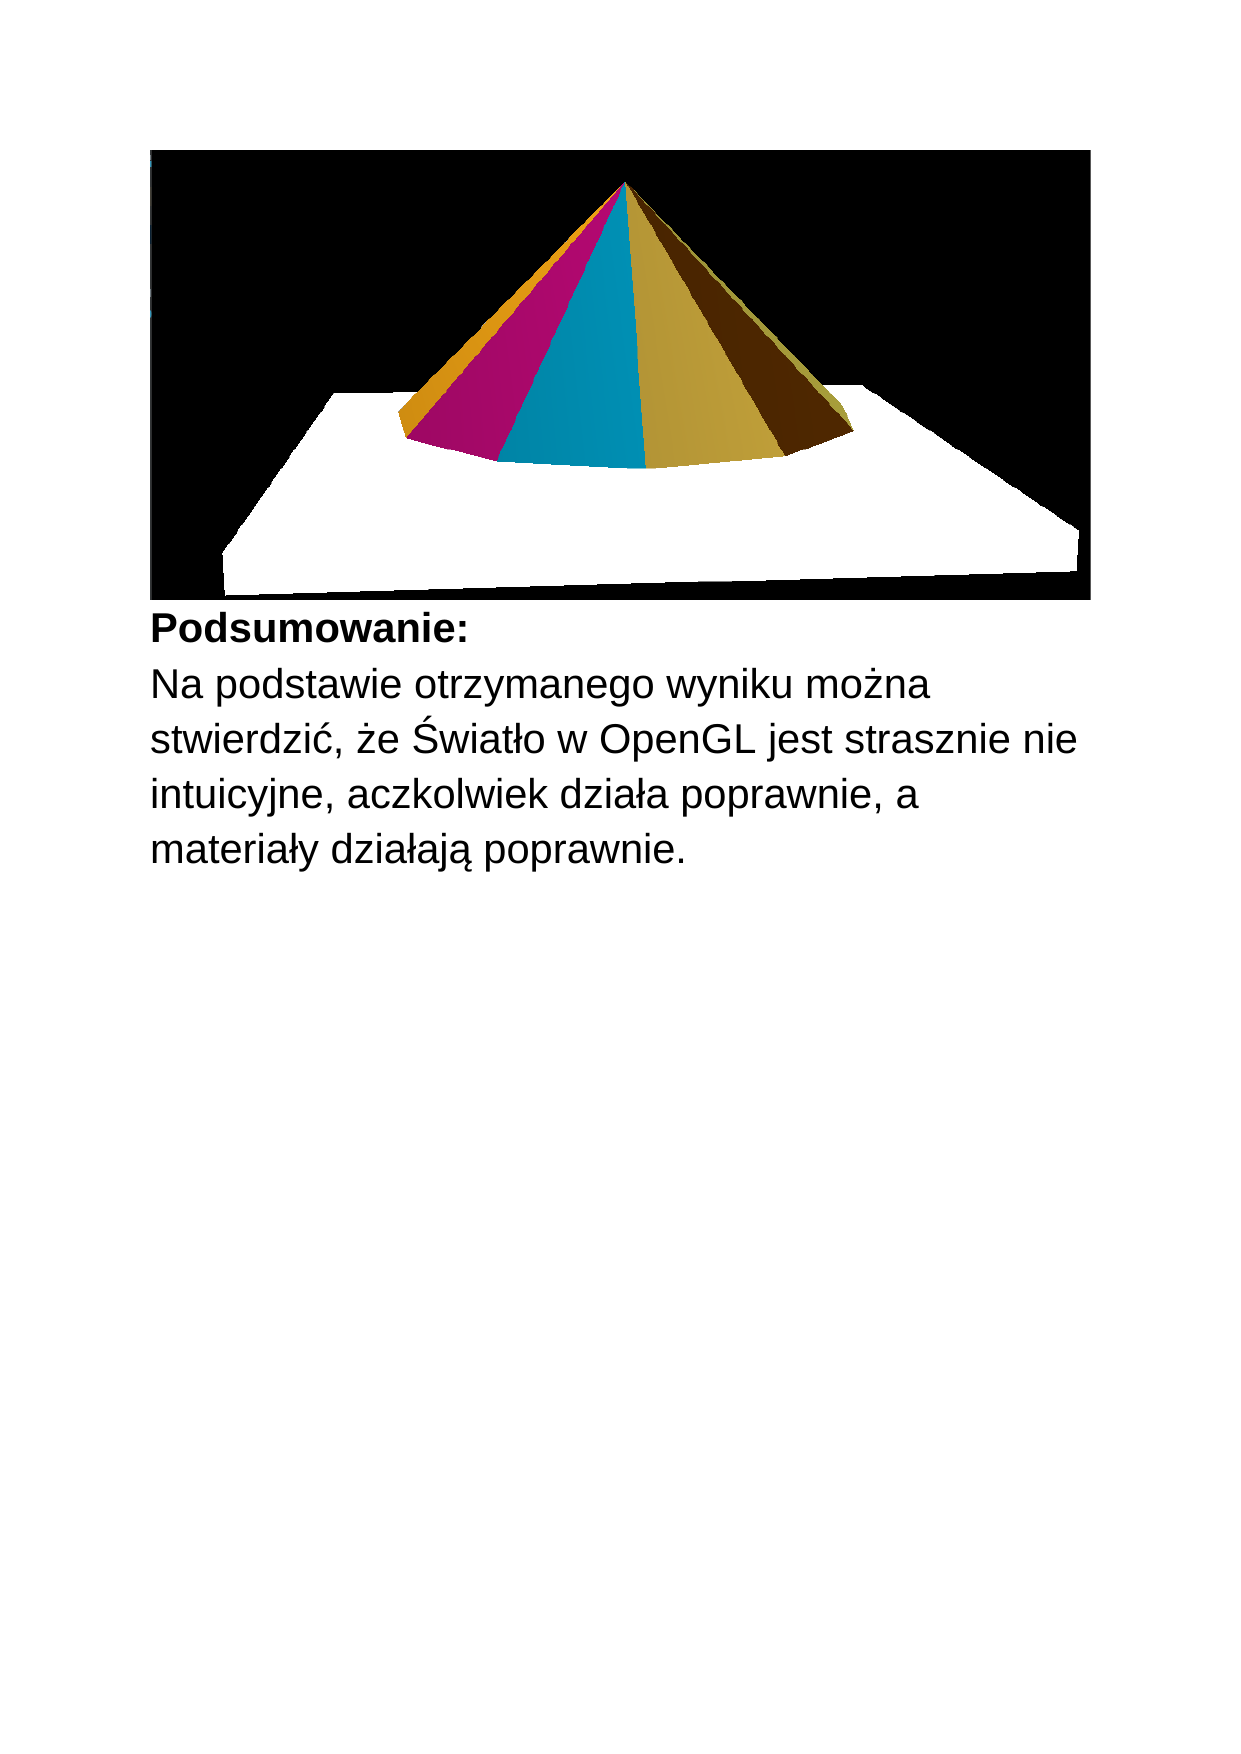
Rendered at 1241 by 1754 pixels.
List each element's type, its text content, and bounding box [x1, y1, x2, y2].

picture [150, 150, 1091, 600]
text Podsumowanie: [150, 604, 1090, 652]
text Na podstawie otrzymanego wyniku można stwierdzić, że Światło w OpenGL jest strasznie nie intuicyjne, aczkolwiek działa poprawnie, a materiały działają poprawnie. [150, 659, 1090, 872]
